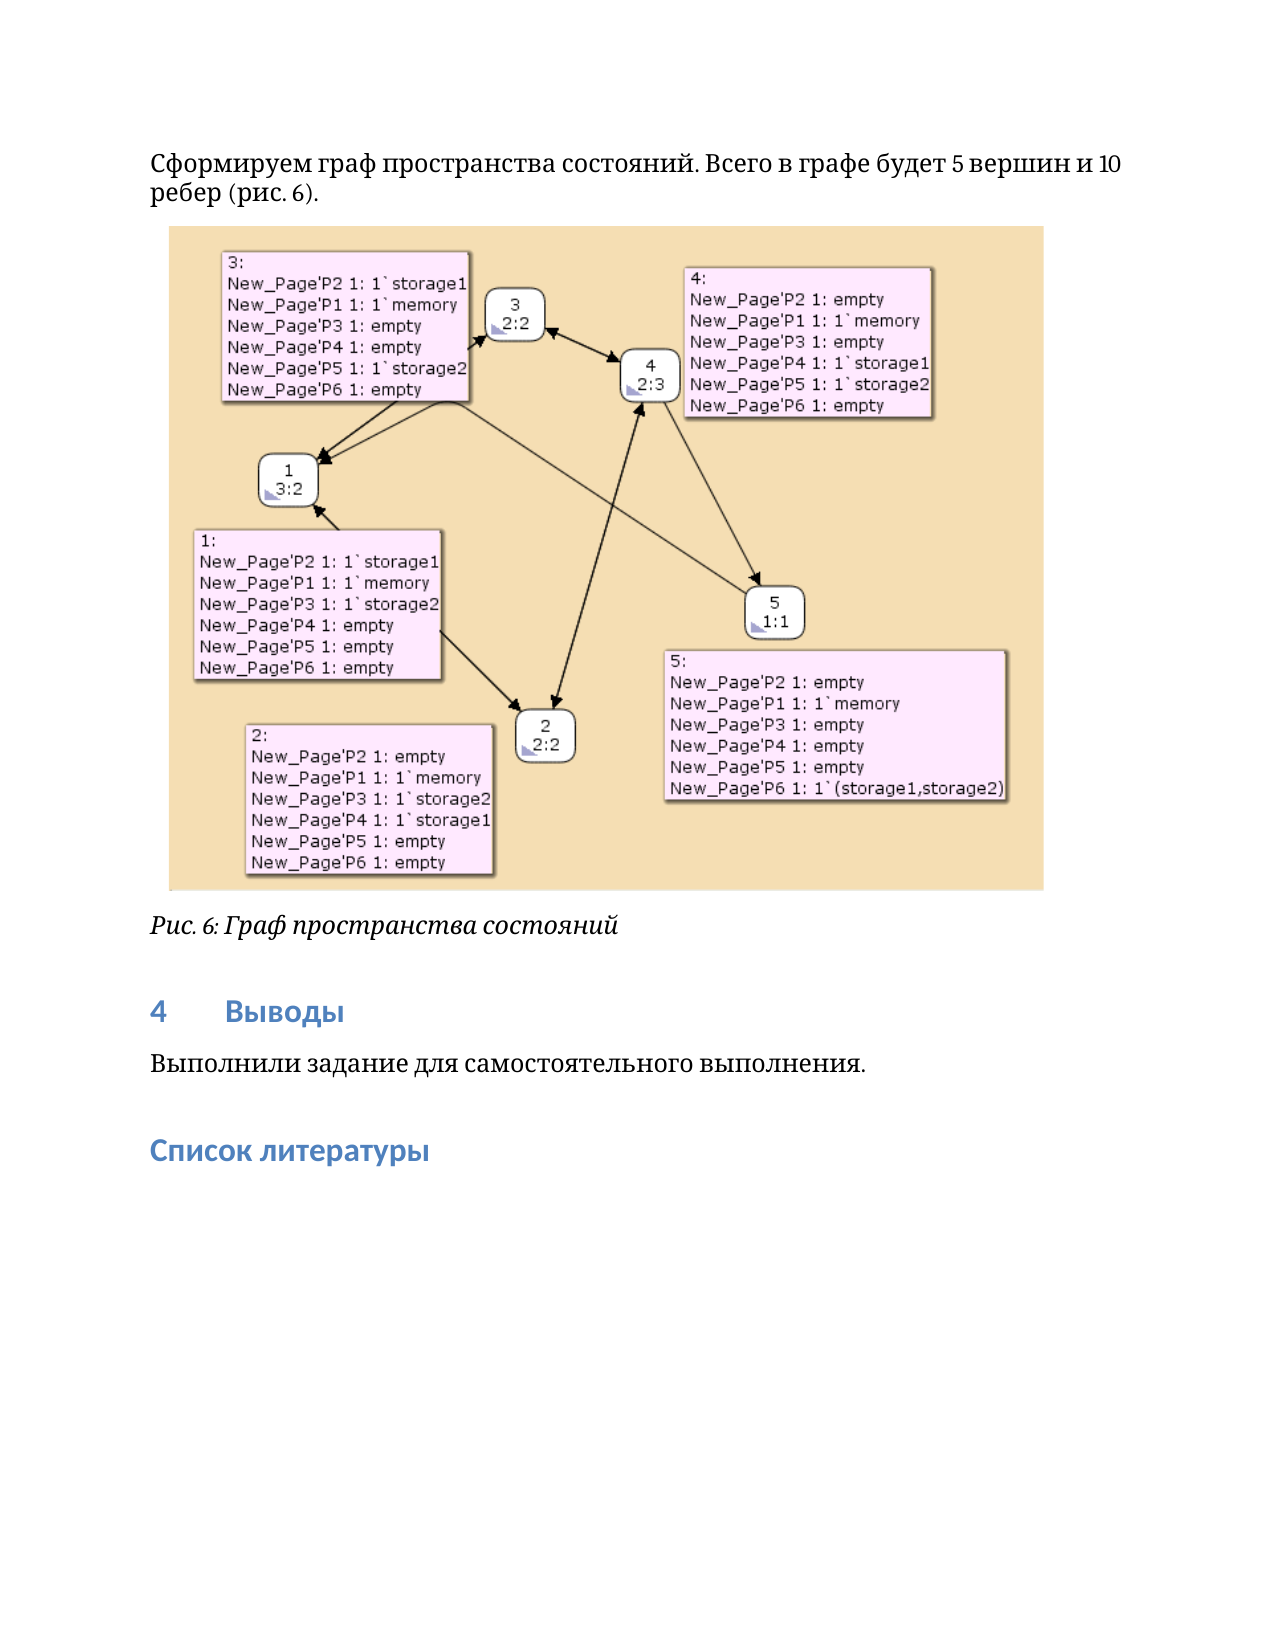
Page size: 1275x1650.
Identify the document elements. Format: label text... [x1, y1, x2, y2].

text Выполнили задание для самостоятельного выполнения. [150, 1050, 1125, 1079]
text Рис. 6: Граф пространства состояний [150, 912, 1125, 940]
picture [168, 226, 1044, 891]
subtitle 4 Выводы [150, 990, 1125, 1031]
text Сформируем граф пространства состояний. Всего в графе будет 5 вершин и 10 ребер (рис. 6). [150, 150, 1125, 207]
subtitle Список литературы [150, 1129, 1125, 1169]
